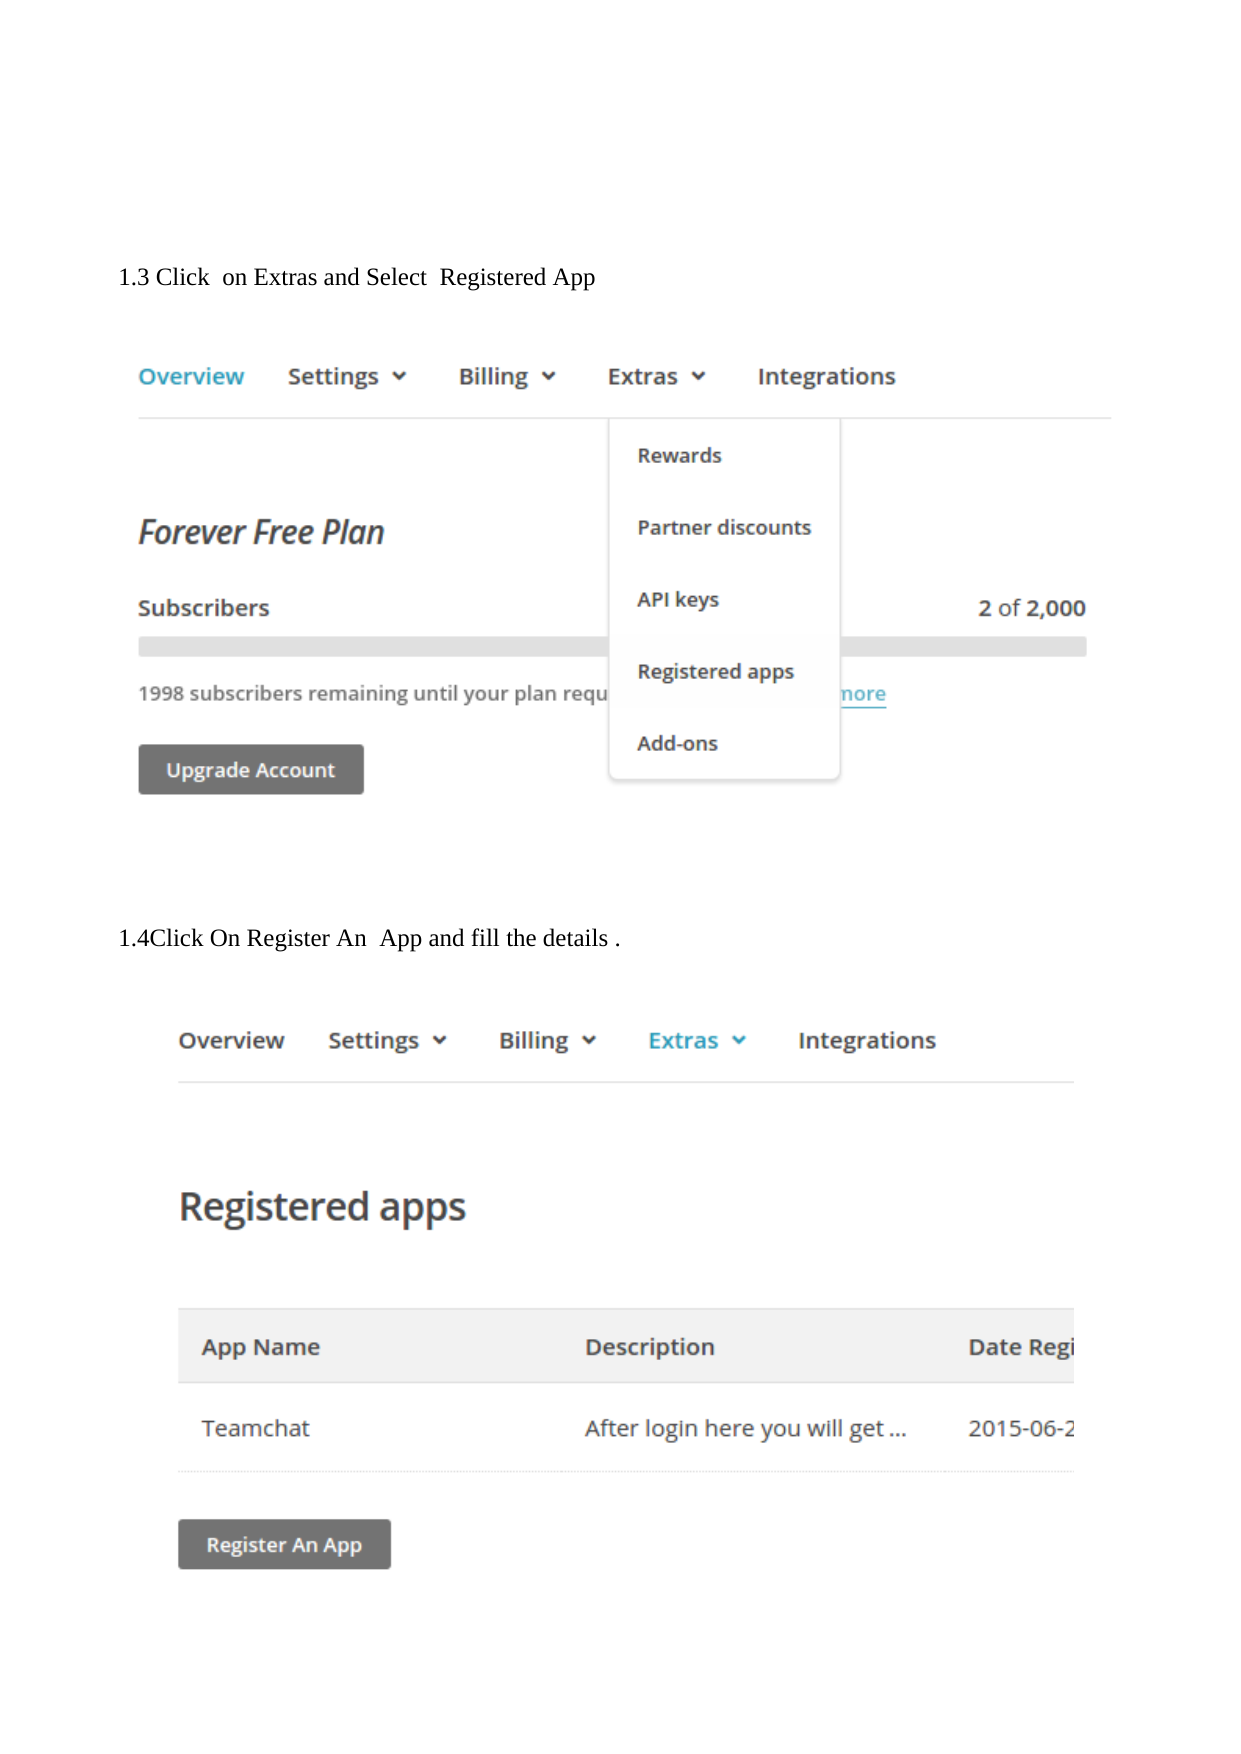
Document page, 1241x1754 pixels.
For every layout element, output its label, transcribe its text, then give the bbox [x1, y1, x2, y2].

text 1.4Click On Register An App and fill the details . [118, 923, 1122, 952]
picture [128, 319, 1112, 837]
text 1.3 Click on Extras and Select Registered App [118, 262, 1122, 291]
picture [166, 980, 1074, 1593]
